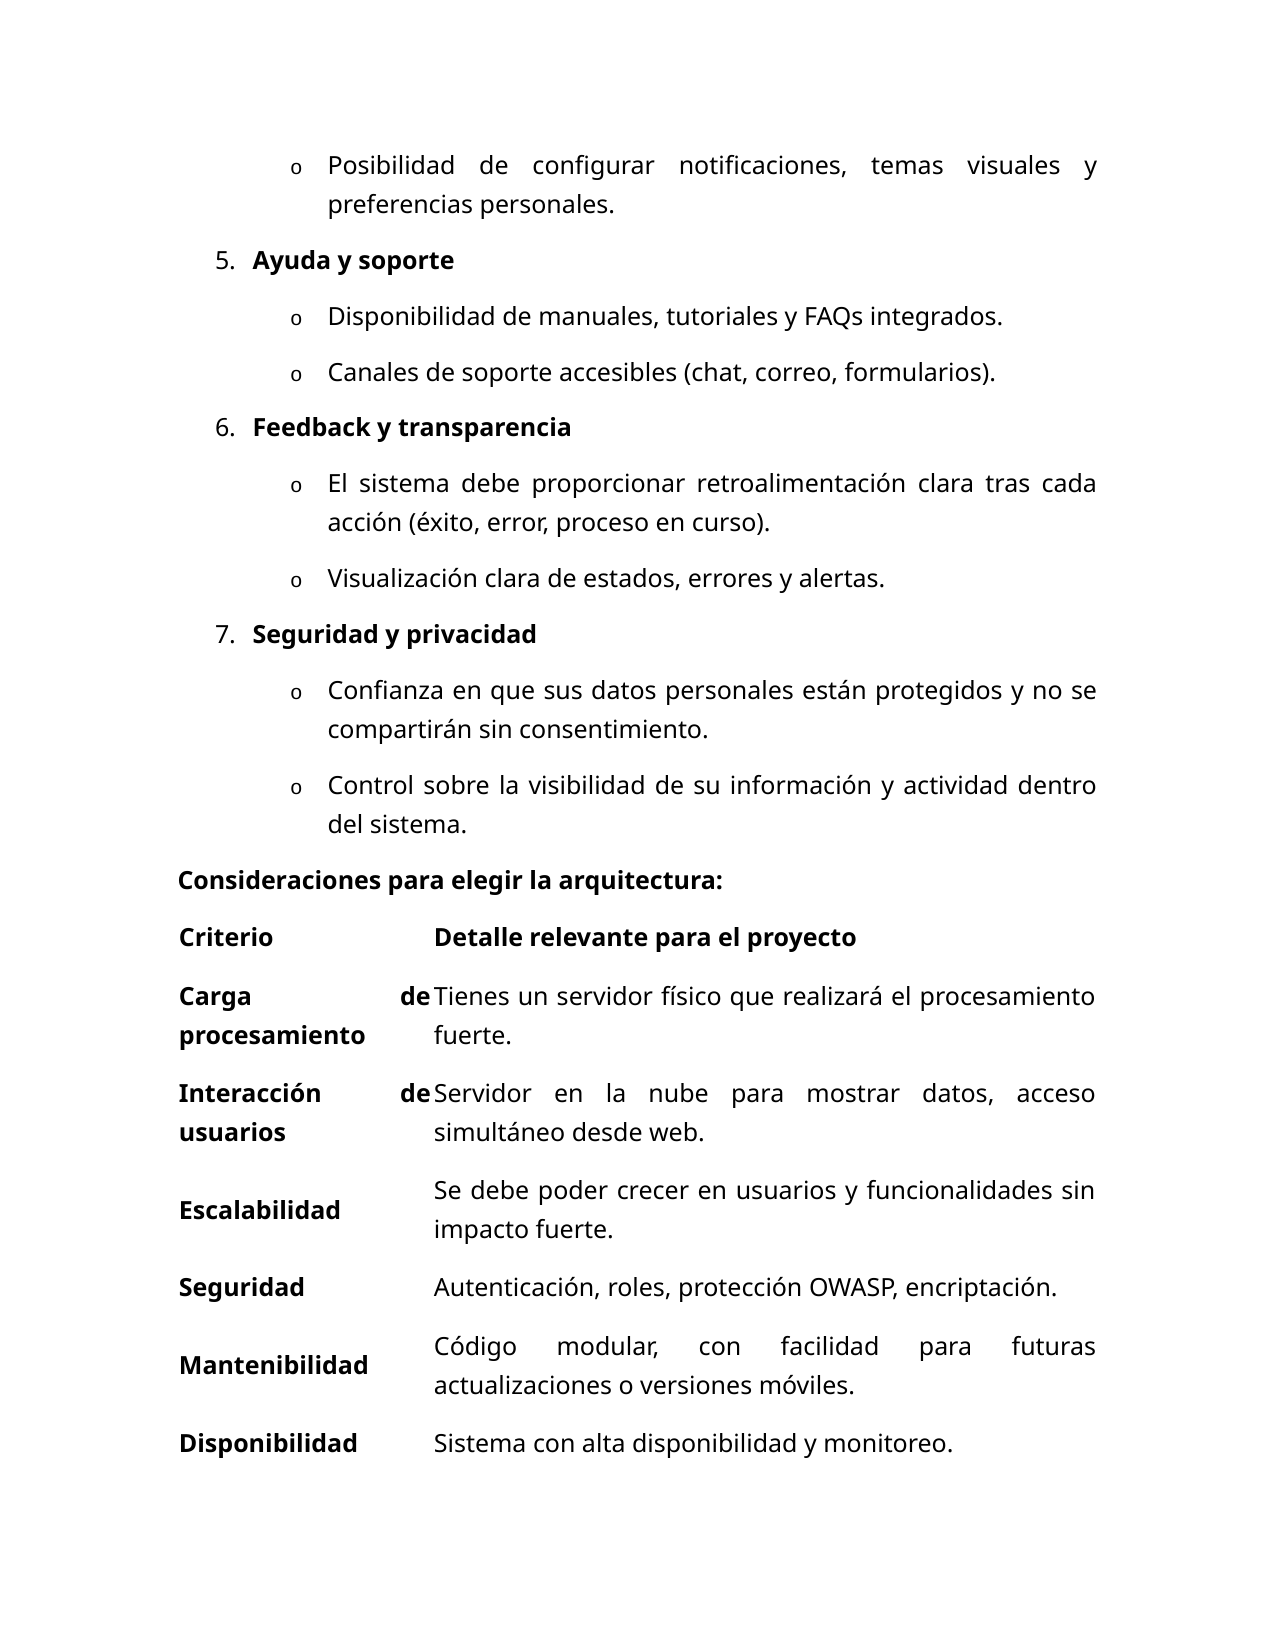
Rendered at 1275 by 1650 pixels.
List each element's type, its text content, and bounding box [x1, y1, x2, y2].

text Consideraciones para elegir la arquitectura: [177, 863, 1098, 897]
list Feedback y transparencia [215, 410, 1098, 444]
table_header Criterio [177, 919, 432, 977]
table_cell Tienes un servidor físico que realizará el procesamiento fuerte. [432, 977, 1098, 1074]
table_cell Servidor en la nube para mostrar datos, acceso simultáneo desde web. [432, 1074, 1098, 1171]
list Seguridad y privacidad [215, 617, 1098, 651]
table_header Detalle relevante para el proyecto [432, 919, 1098, 977]
list Confianza en que sus datos personales están protegidos y no se compartirán sin consentimiento. [290, 673, 1098, 746]
table_cell Autenticación, roles, protección OWASP, encriptación. [432, 1269, 1098, 1327]
list Posibilidad de configurar notificaciones, temas visuales y preferencias personales. [290, 148, 1098, 221]
list Canales de soporte accesibles (chat, correo, formularios). [290, 354, 1098, 388]
table_cell Disponibilidad [177, 1424, 432, 1482]
table_cell Carga de procesamiento [177, 977, 432, 1074]
list Ayuda y soporte [215, 243, 1098, 277]
list Disponibilidad de manuales, tutoriales y FAQs integrados. [290, 298, 1098, 332]
table_cell Seguridad [177, 1269, 432, 1327]
list El sistema debe proporcionar retroalimentación clara tras cada acción (éxito, error, proceso en curso). [290, 466, 1098, 539]
table_cell Interacción de usuarios [177, 1074, 432, 1171]
table_cell Sistema con alta disponibilidad y monitoreo. [432, 1424, 1098, 1482]
list Visualización clara de estados, errores y alertas. [290, 561, 1098, 595]
table_cell Se debe poder crecer en usuarios y funcionalidades sin impacto fuerte. [432, 1171, 1098, 1268]
table_cell Mantenibilidad [177, 1327, 432, 1424]
table_cell Escalabilidad [177, 1171, 432, 1268]
list Control sobre la visibilidad de su información y actividad dentro del sistema. [290, 768, 1098, 841]
table_cell Código modular, con facilidad para futuras actualizaciones o versiones móviles. [432, 1327, 1098, 1424]
